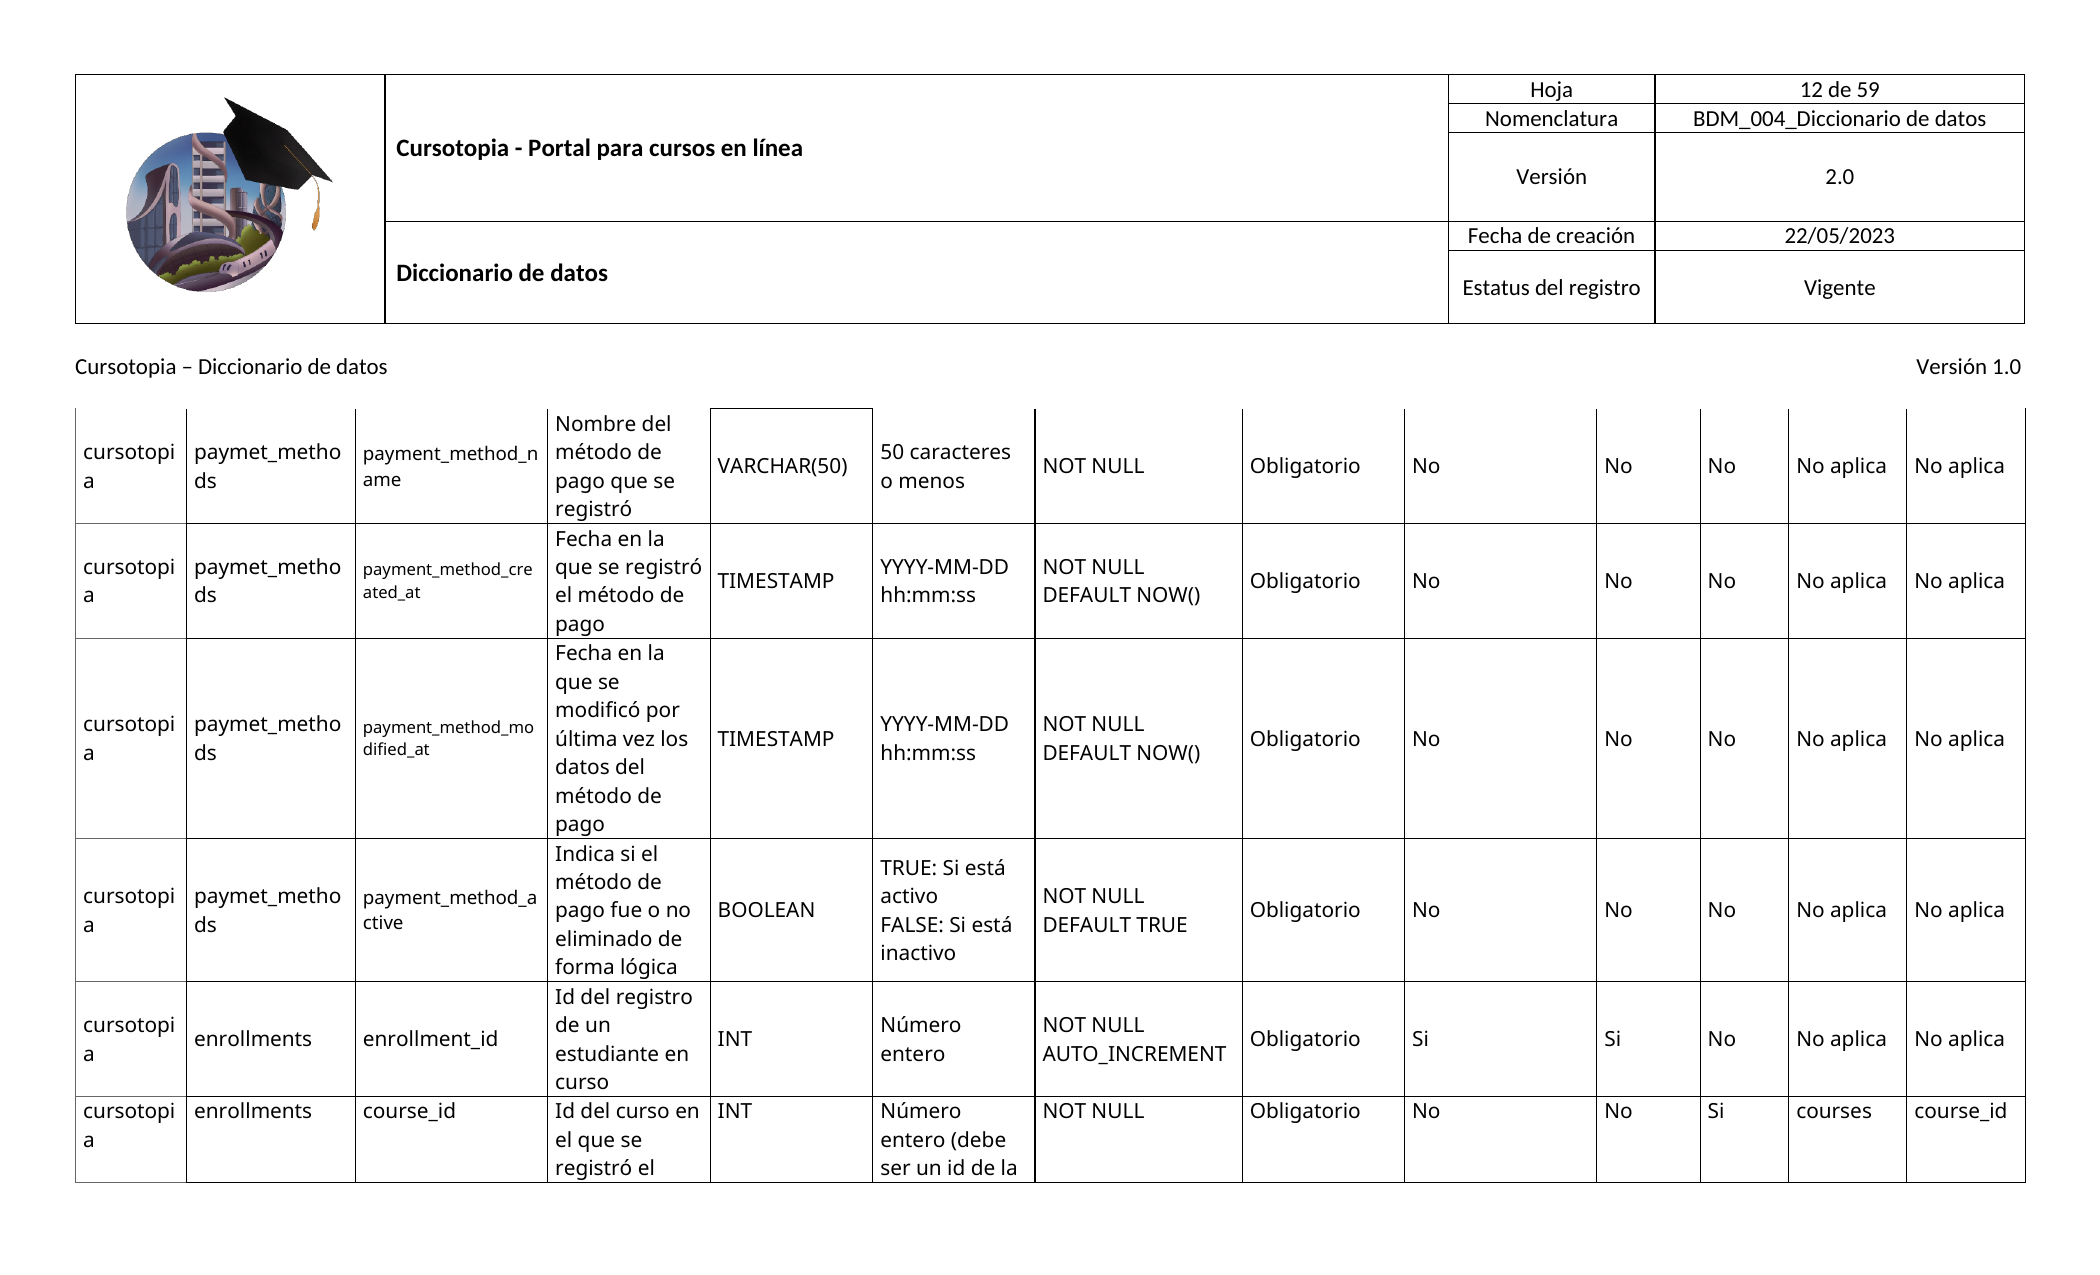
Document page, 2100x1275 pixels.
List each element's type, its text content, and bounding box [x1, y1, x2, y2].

table_cell Obligatorio [1243, 639, 1404, 838]
table_cell INT [711, 1097, 872, 1182]
table_header Nombre del método de pago que se registró [548, 408, 710, 523]
table_cell course_id [356, 1097, 547, 1182]
table_cell Número entero [873, 982, 1034, 1096]
table_header No [1597, 408, 1700, 523]
table_cell No aplica [1907, 524, 2025, 637]
table_cell Fecha en la que se registró el método de pago [548, 524, 710, 637]
table_cell No [1701, 982, 1788, 1096]
table_header paymet_methods [187, 408, 355, 523]
table_cell NOT NULL [1036, 1097, 1242, 1182]
table_cell cursotopia [76, 982, 186, 1096]
table_header No aplica [1907, 408, 2025, 523]
table_cell YYYY-MM-DD hh:mm:ss [873, 524, 1034, 637]
table_cell cursotopia [76, 839, 186, 981]
table_header No aplica [1789, 408, 1906, 523]
table_cell YYYY-MM-DD hh:mm:ss [873, 639, 1034, 838]
table_cell No [1597, 524, 1700, 637]
table_cell No aplica [1907, 839, 2025, 981]
table_header VARCHAR(50) [711, 409, 872, 523]
table_cell No aplica [1789, 639, 1906, 838]
table_cell No [1405, 1097, 1596, 1182]
table_cell TIMESTAMP [711, 524, 872, 637]
table_header No [1405, 408, 1596, 523]
table_cell No [1701, 639, 1788, 838]
table_cell cursotopia [76, 524, 186, 637]
table_header NOT NULL [1036, 408, 1242, 523]
table_cell No [1701, 839, 1788, 981]
table_cell No [1701, 524, 1788, 637]
table_cell paymet_methods [187, 524, 355, 637]
table_cell enrollments [187, 1097, 355, 1182]
table_cell cursotopia [76, 1097, 186, 1182]
table_cell NOT NULL DEFAULT NOW() [1036, 639, 1242, 838]
table_cell NOT NULL DEFAULT TRUE [1036, 839, 1242, 981]
table_cell No aplica [1907, 639, 2025, 838]
table_cell No [1597, 839, 1700, 981]
table_cell Indica si el método de pago fue o no eliminado de forma lógica [548, 839, 710, 981]
table_cell enrollments [187, 982, 355, 1096]
table_cell Id del curso en el que se registró el estudiante [548, 1097, 710, 1182]
table_cell course_id [1907, 1097, 2025, 1182]
table_cell No [1597, 639, 1700, 838]
table_cell No [1597, 1097, 1700, 1182]
table_cell Si [1405, 982, 1596, 1096]
table_cell Si [1701, 1097, 1788, 1182]
table_cell No [1405, 524, 1596, 637]
table_cell BOOLEAN [711, 839, 872, 981]
table_cell paymet_methods [187, 639, 355, 838]
table_cell NOT NULL AUTO_INCREMENT [1036, 982, 1242, 1096]
table_cell paymet_methods [187, 839, 355, 981]
table_cell No aplica [1907, 982, 2025, 1096]
table_cell Obligatorio [1243, 839, 1404, 981]
table_cell No aplica [1789, 839, 1906, 981]
table_header No [1701, 408, 1788, 523]
table_cell courses [1789, 1097, 1906, 1182]
table_cell No [1405, 839, 1596, 981]
table_cell Obligatorio [1243, 1097, 1404, 1182]
table_cell enrollment_id [356, 982, 547, 1096]
table_header Obligatorio [1243, 408, 1404, 523]
table_cell Fecha en la que se modificó por última vez los datos del método de pago [548, 639, 710, 838]
table_cell Si [1597, 982, 1700, 1096]
table_cell TIMESTAMP [711, 639, 872, 838]
table_header payment_method_name [356, 408, 547, 523]
table_cell INT [711, 982, 872, 1096]
table_cell cursotopia [76, 639, 186, 838]
table_cell Obligatorio [1243, 982, 1404, 1096]
table_cell payment_method_modified_at [356, 639, 547, 838]
table_cell Número entero (debe ser un id de la tabla courses) [873, 1097, 1034, 1182]
table_cell No aplica [1789, 982, 1906, 1096]
table_cell Obligatorio [1243, 524, 1404, 637]
table_cell NOT NULL DEFAULT NOW() [1036, 524, 1242, 637]
table_cell TRUE: Si está activo FALSE: Si está inactivo [873, 839, 1034, 981]
table_cell payment_method_active [356, 839, 547, 981]
table_cell No [1405, 639, 1596, 838]
table_header cursotopia [76, 408, 186, 523]
picture [126, 97, 333, 292]
table_cell Id del registro de un estudiante en curso [548, 982, 710, 1096]
table_cell No aplica [1789, 524, 1906, 637]
table_cell payment_method_created_at [356, 524, 547, 637]
table_header 50 caracteres o menos [873, 408, 1035, 523]
